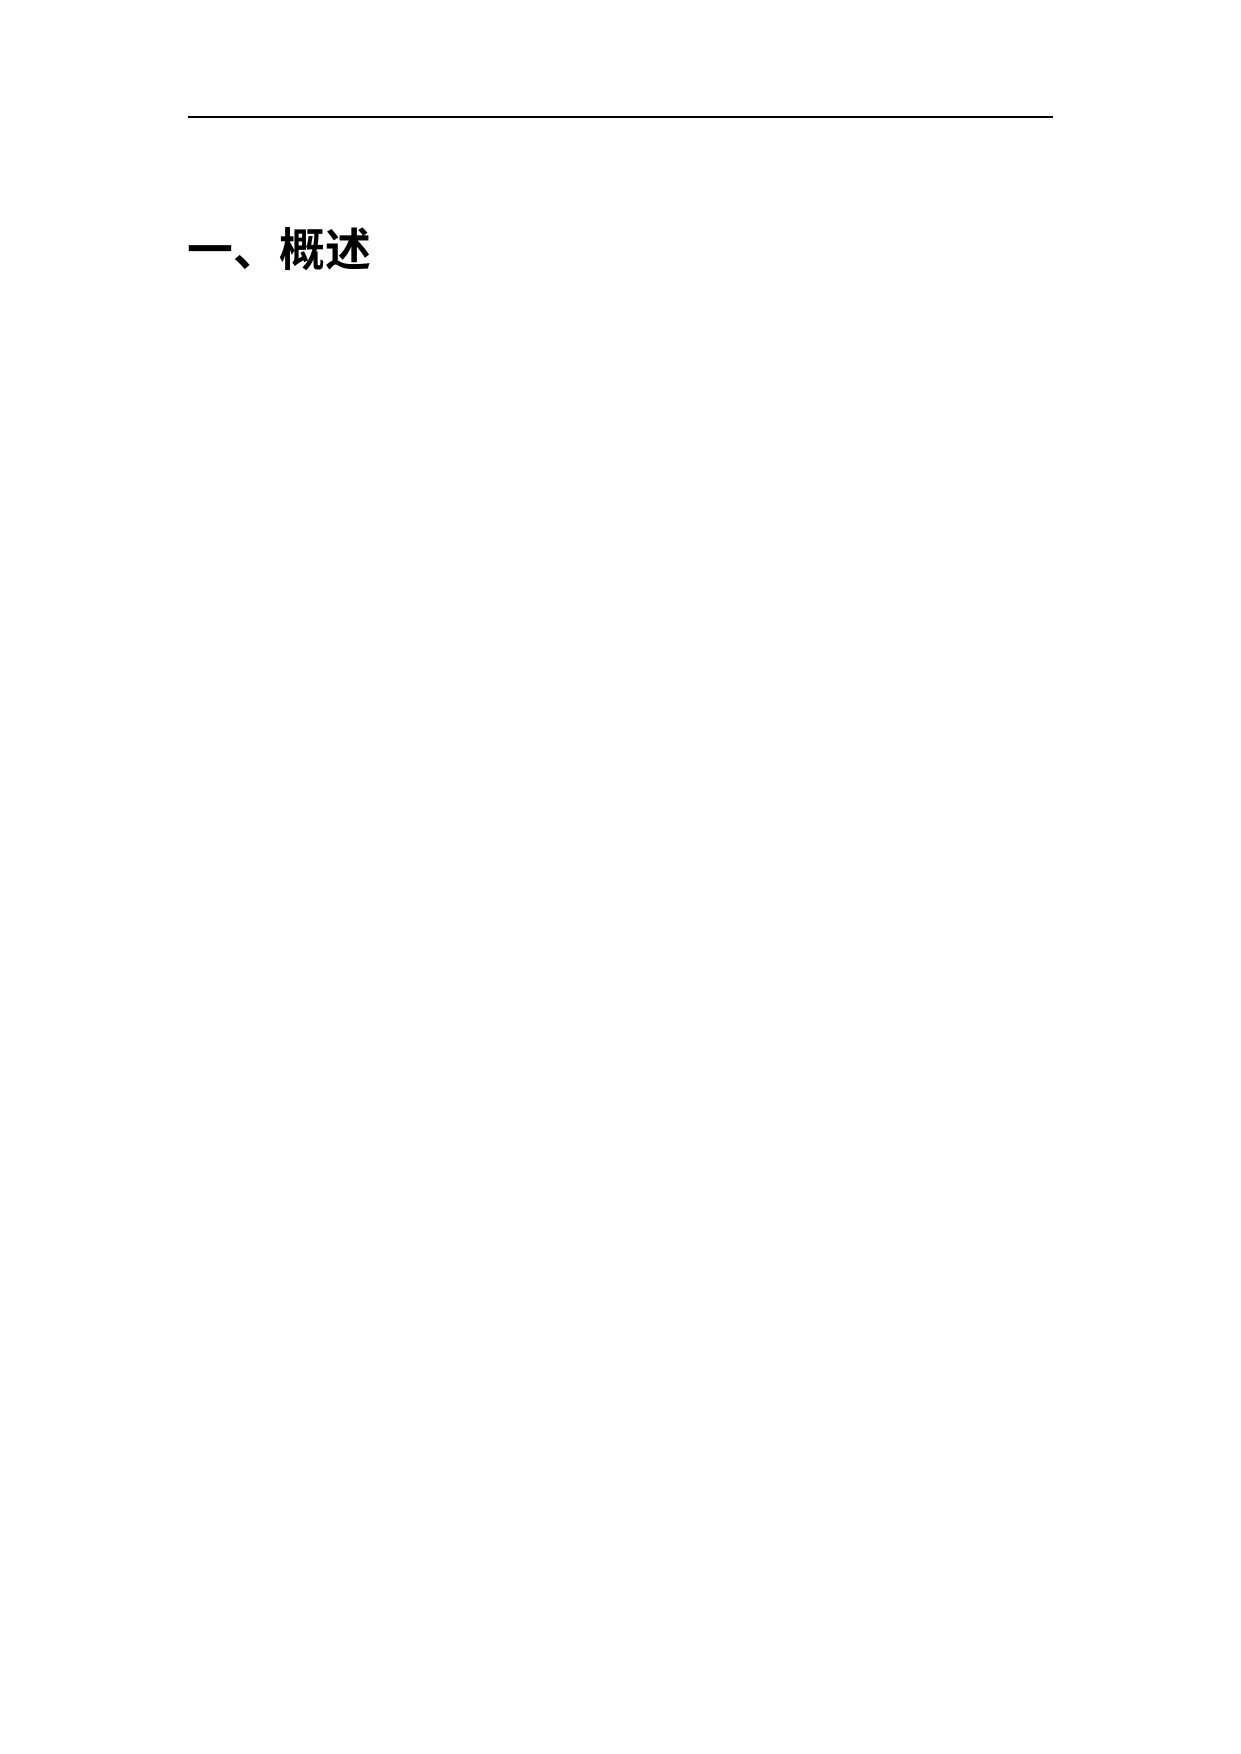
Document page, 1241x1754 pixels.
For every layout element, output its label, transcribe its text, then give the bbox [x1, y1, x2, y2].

subtitle 一、概述 [187, 197, 1053, 295]
